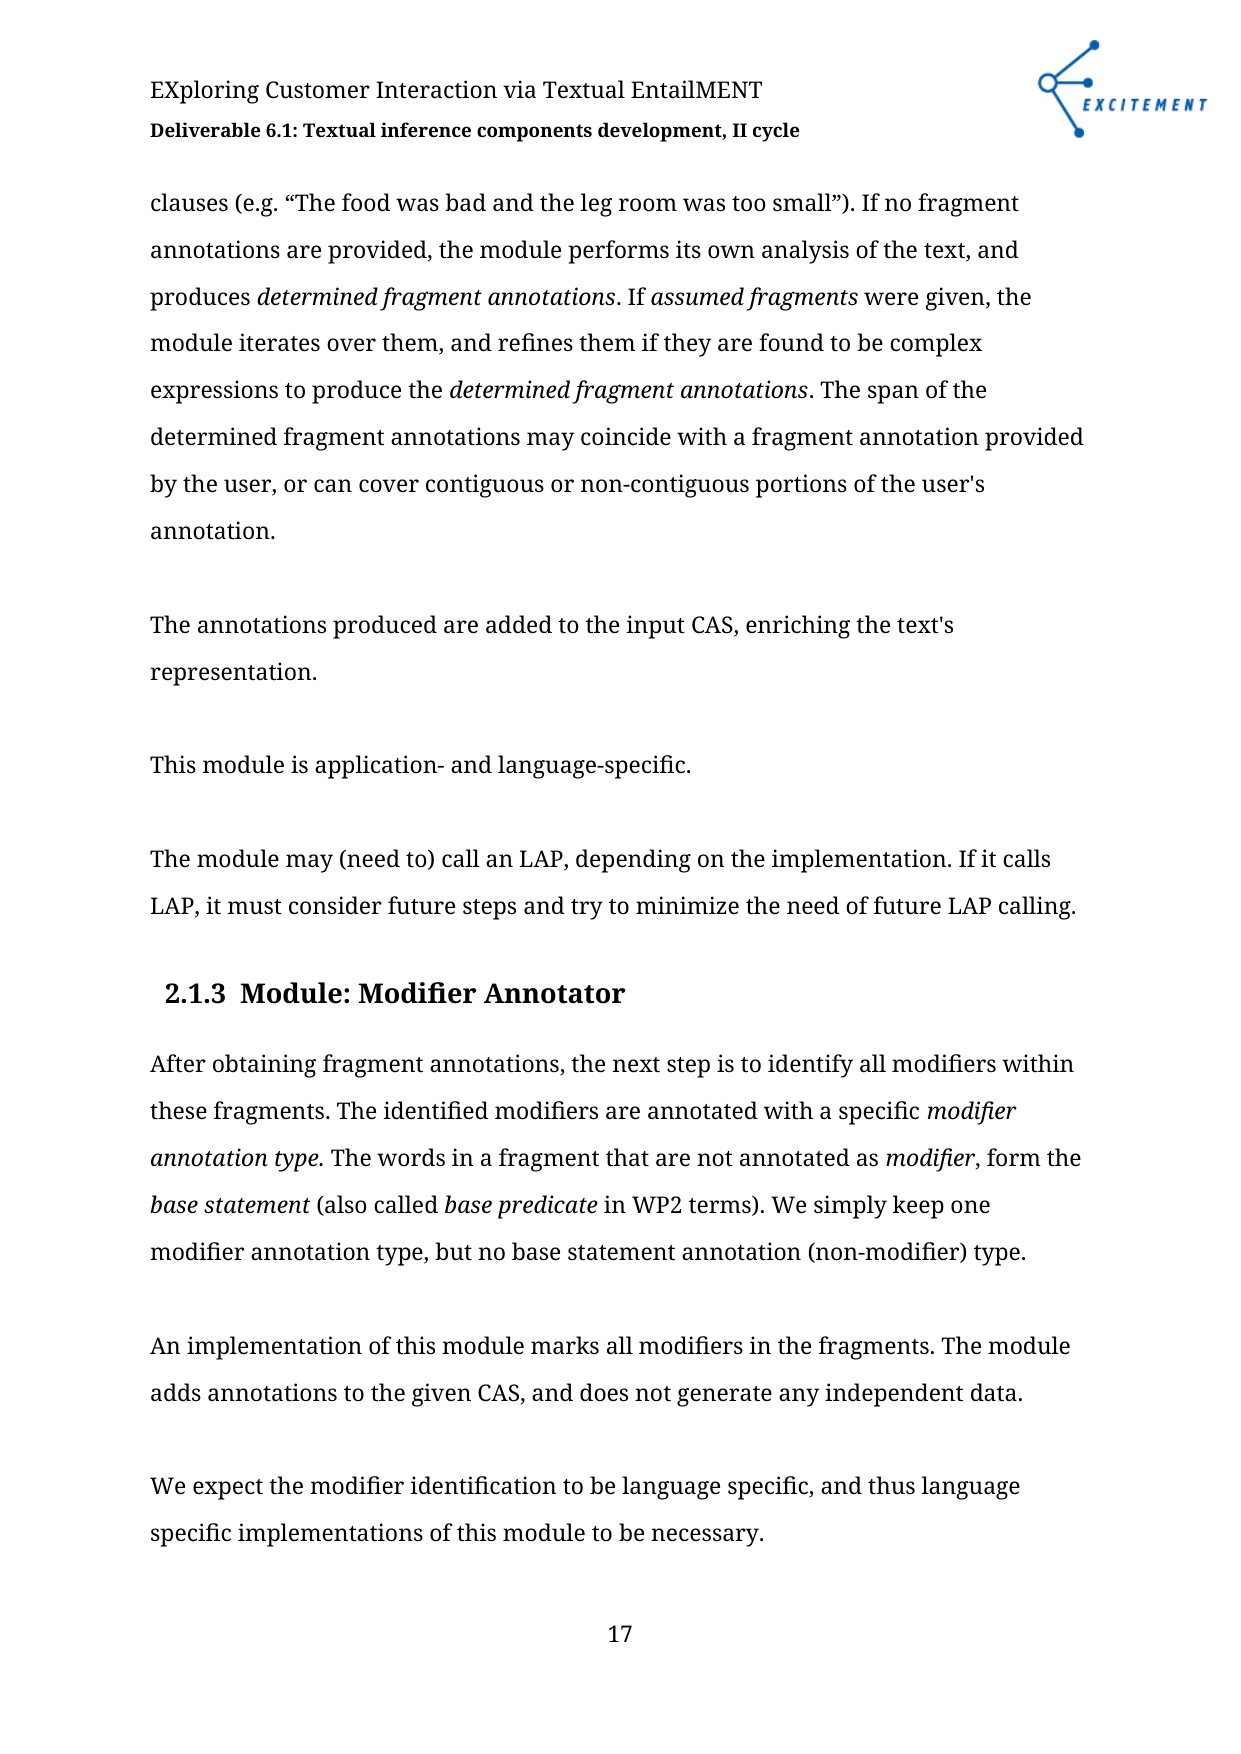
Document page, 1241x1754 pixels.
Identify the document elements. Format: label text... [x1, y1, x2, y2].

text This module is application- and language-specific. [150, 749, 1090, 781]
text After obtaining fragment annotations, the next step is to identify all modifiers within these fragments. The identified modifiers are annotated with a specific modifier annotation type. The words in a fragment that are not annotated as modifier, form the base statement (also called base predicate in WP2 terms). We simply keep one modifier annotation type, but no base statement annotation (non-modifier) type. [150, 1048, 1090, 1267]
text We expect the modifier identification to be language specific, and thus language specific implementations of this module to be necessary. [150, 1470, 1090, 1548]
picture [1028, 29, 1212, 152]
subtitle Module: Modifier Annotator [165, 974, 1090, 1011]
text The module may (need to) call an LAP, depending on the implementation. If it calls LAP, it must consider future steps and try to minimize the need of future LAP calling. [150, 843, 1090, 921]
text The annotations produced are added to the input CAS, enriching the text's representation. [150, 609, 1090, 687]
text An implementation of this module marks all modifiers in the fragments. The module adds annotations to the given CAS, and does not generate any independent data. [150, 1329, 1090, 1408]
